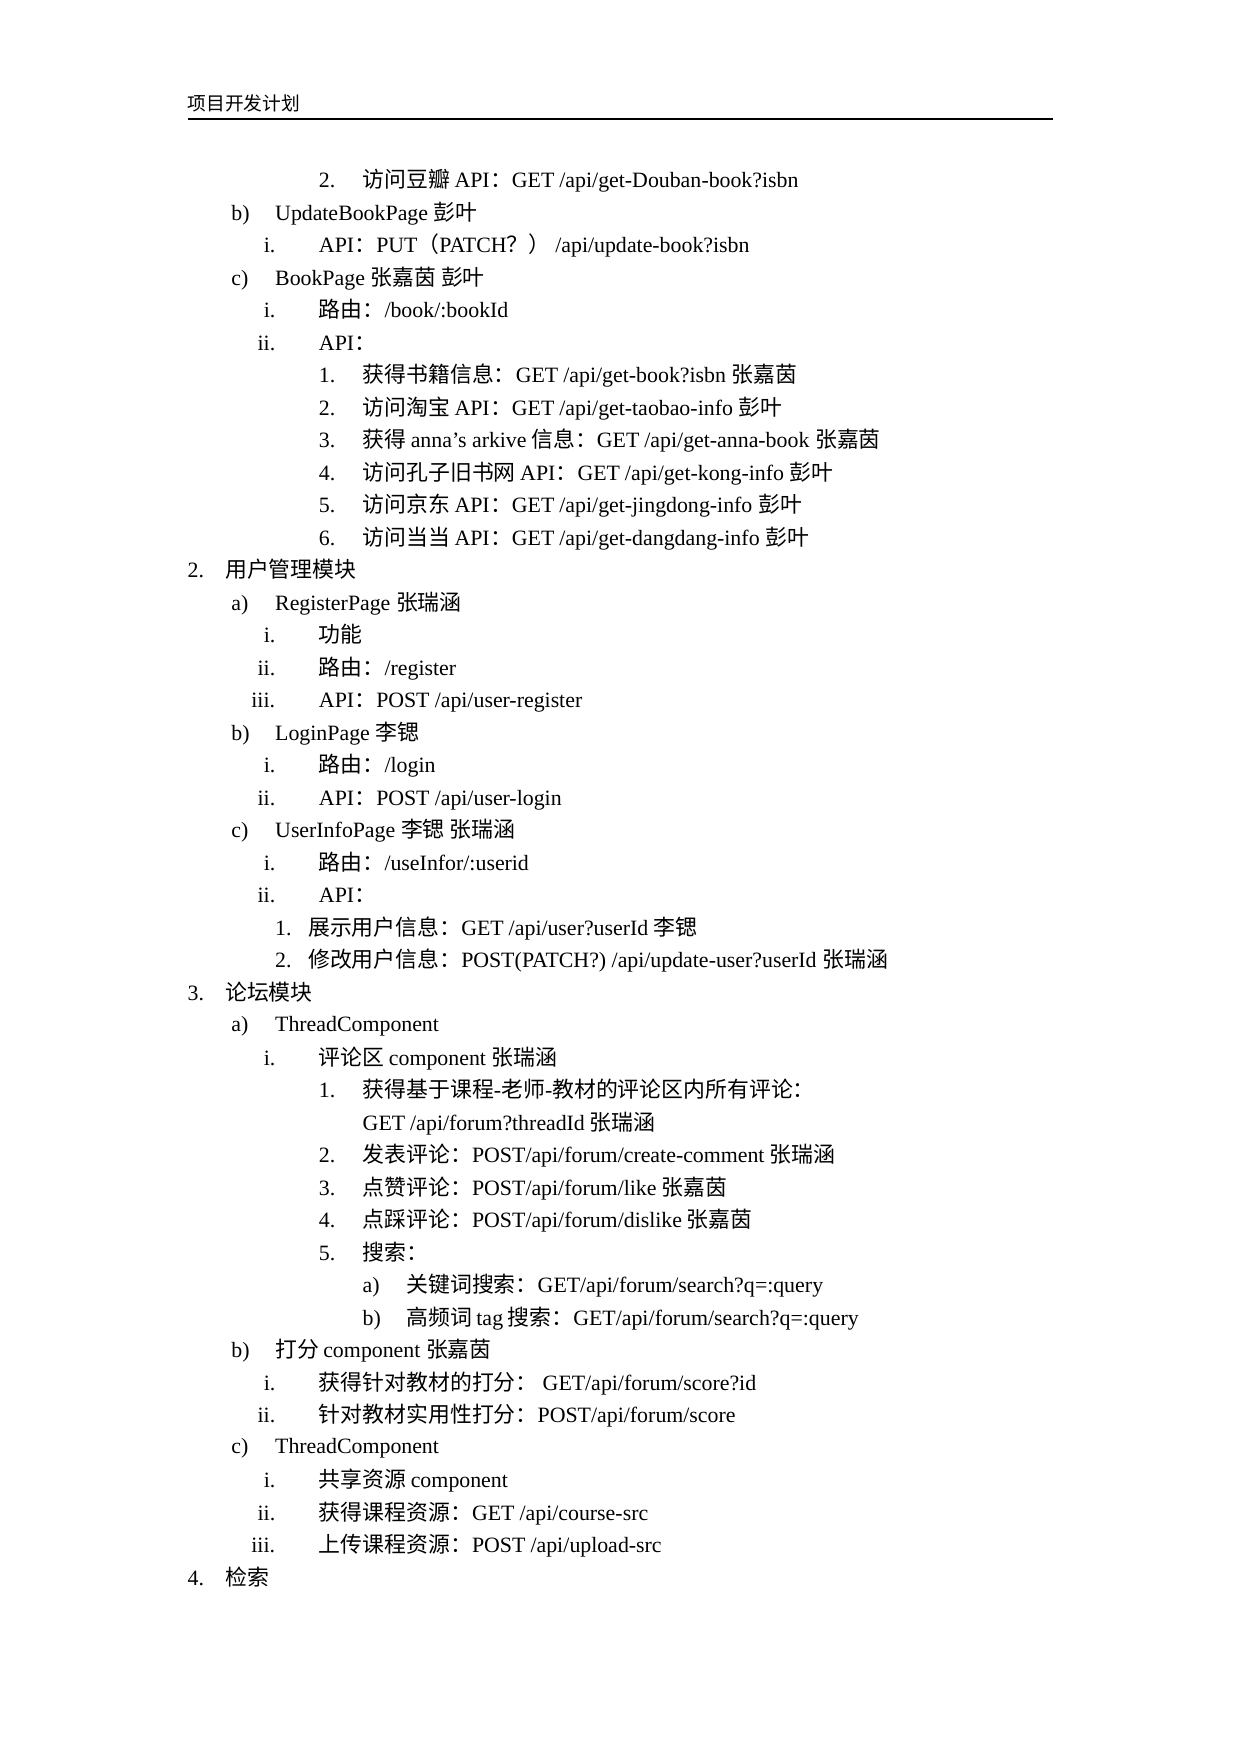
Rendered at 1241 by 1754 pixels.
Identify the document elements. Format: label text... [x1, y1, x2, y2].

list 检索 [187, 1559, 1053, 1592]
list 点赞评论：POST/api/forum/like张嘉茵 [319, 1169, 1053, 1202]
list ThreadComponent [231, 1429, 1053, 1462]
list 高频词tag搜索：GET/api/forum/search?q=:query [362, 1299, 1053, 1332]
list 路由：/useInfor/:userid [275, 844, 1053, 877]
list BookPage 张嘉茵 彭叶 [231, 259, 1053, 292]
list 点踩评论：POST/api/forum/dislike张嘉茵 [319, 1202, 1053, 1234]
list 路由：/login [275, 747, 1053, 779]
list 关键词搜索：GET/api/forum/search?q=:query [362, 1267, 1053, 1299]
list API： [275, 877, 1053, 909]
list API： [275, 324, 1053, 357]
list 获得基于课程-老师-教材的评论区内所有评论： [319, 1072, 1053, 1104]
list ThreadComponent [231, 1007, 1053, 1039]
list 打分component 张嘉茵 [231, 1332, 1053, 1364]
list 获得anna’s arkive信息：GET /api/get-anna-book 张嘉茵 [319, 422, 1053, 454]
list 功能 [275, 617, 1053, 649]
list 发表评论：POST/api/forum/create-comment张瑞涵 [319, 1137, 1053, 1169]
list 获得书籍信息：GET /api/get-book?isbn 张嘉茵 [319, 357, 1053, 389]
list 获得课程资源：GET /api/course-src [275, 1494, 1053, 1527]
list API：POST /api/user-login [275, 779, 1053, 812]
list 针对教材实用性打分：POST/api/forum/score [275, 1397, 1053, 1429]
list UpdateBookPage 彭叶 [231, 194, 1053, 227]
list API：PUT（PATCH？） /api/update-book?isbn [275, 227, 1053, 259]
list 路由：/book/:bookId [275, 292, 1053, 324]
list 访问孔子旧书网API：GET /api/get-kong-info 彭叶 [319, 454, 1053, 487]
list UserInfoPage 李锶 张瑞涵 [231, 812, 1053, 844]
list 访问豆瓣API：GET /api/get-Douban-book?isbn [319, 162, 1053, 194]
list RegisterPage 张瑞涵 [231, 584, 1053, 617]
list 共享资源component [275, 1462, 1053, 1494]
list 用户管理模块 [187, 552, 1053, 584]
list 展示用户信息：GET /api/user?userId 李锶 [231, 909, 1053, 942]
list 修改用户信息：POST(PATCH?) /api/update-user?userId 张瑞涵 [231, 942, 1053, 974]
list 论坛模块 [187, 974, 1053, 1007]
list 访问淘宝API：GET /api/get-taobao-info 彭叶 [319, 389, 1053, 422]
list LoginPage 李锶 [231, 714, 1053, 747]
list 搜索： [319, 1234, 1053, 1267]
list 上传课程资源：POST /api/upload-src [275, 1527, 1053, 1559]
list 访问京东API：GET /api/get-jingdong-info 彭叶 [319, 487, 1053, 519]
list 评论区component 张瑞涵 [275, 1039, 1053, 1072]
list 获得针对教材的打分： GET/api/forum/score?id [275, 1364, 1053, 1397]
list 路由：/register [275, 649, 1053, 682]
text GET /api/forum?threadId张瑞涵 [187, 1104, 1053, 1137]
list API：POST /api/user-register [275, 682, 1053, 714]
list 访问当当API：GET /api/get-dangdang-info 彭叶 [319, 519, 1053, 552]
